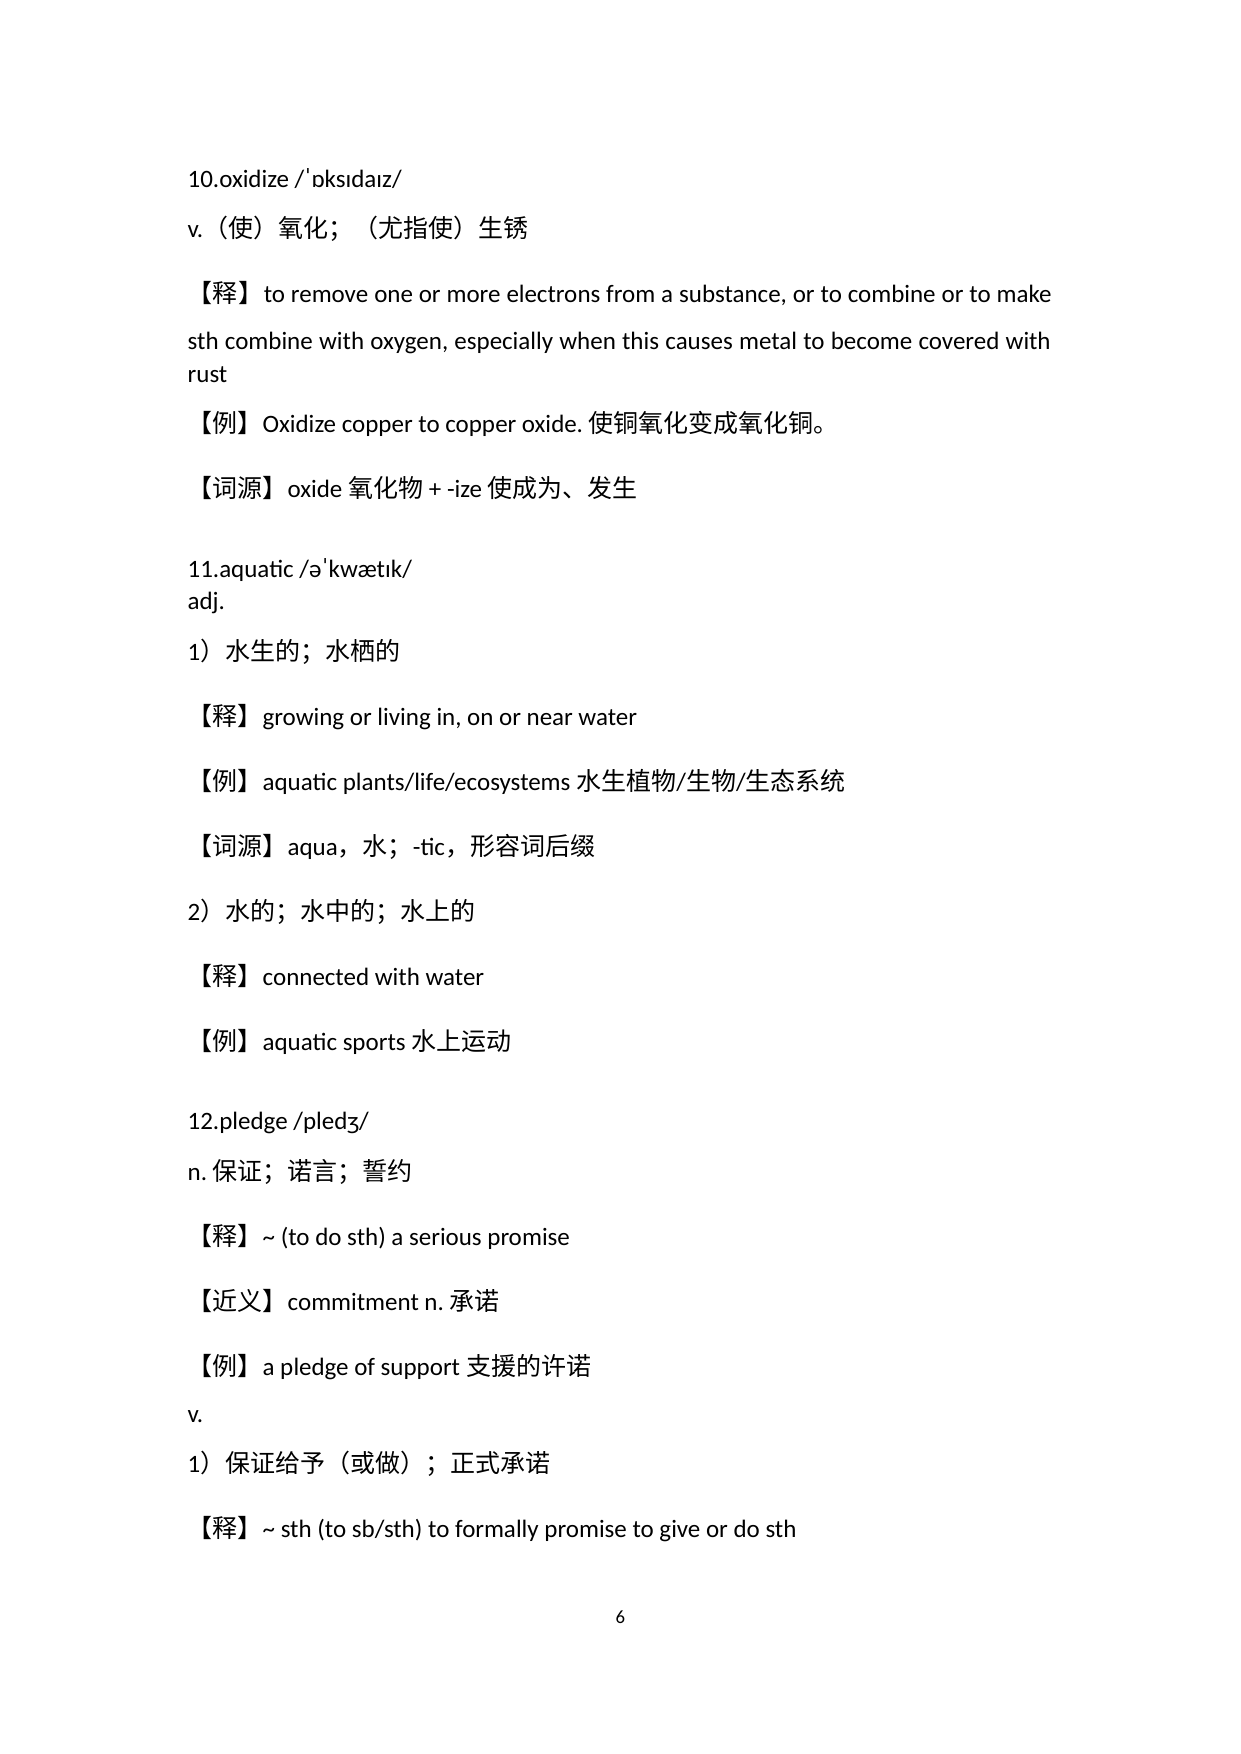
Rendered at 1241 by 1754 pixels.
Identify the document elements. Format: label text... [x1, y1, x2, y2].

text 【词源】oxide 氧化物 + -ize 使成为、发生 [187, 454, 1053, 519]
text v. [187, 1397, 1053, 1429]
text 【释】connected with water [187, 942, 1053, 1007]
text 1）水生的；水栖的 [187, 617, 1053, 682]
text 【释】~ sth (to sb/sth) to formally promise to give or do sth [187, 1494, 1053, 1559]
text 【释】to remove one or more electrons from a substance, or to combine or to make sth combine with oxygen, especially when this causes metal to become covered with rust [187, 259, 1053, 389]
text 11.aquatic /əˈkwætɪk/ [187, 552, 1053, 584]
text 【例】aquatic sports 水上运动 [187, 1007, 1053, 1072]
text 1）保证给予（或做）；正式承诺 [187, 1429, 1053, 1494]
text 12.pledge /pledʒ/ [187, 1104, 1053, 1137]
text n. 保证；诺言；誓约 [187, 1137, 1053, 1202]
text 【例】a pledge of support 支援的许诺 [187, 1332, 1053, 1397]
text 【词源】aqua，水；-tic，形容词后缀 [187, 812, 1053, 877]
text v.（使）氧化；（尤指使）生锈 [187, 194, 1053, 259]
text adj. [187, 584, 1053, 617]
text 2）水的；水中的；水上的 [187, 877, 1053, 942]
text 10.oxidize /ˈɒksɪdaɪz/ [187, 162, 1053, 194]
text 【近义】commitment n. 承诺 [187, 1267, 1053, 1332]
text 【释】~ (to do sth) a serious promise [187, 1202, 1053, 1267]
text 【释】growing or living in, on or near water [187, 682, 1053, 747]
text 【例】Oxidize copper to copper oxide. 使铜氧化变成氧化铜。 [187, 389, 1053, 454]
text 【例】aquatic plants/life/ecosystems 水生植物/生物/生态系统 [187, 747, 1053, 812]
